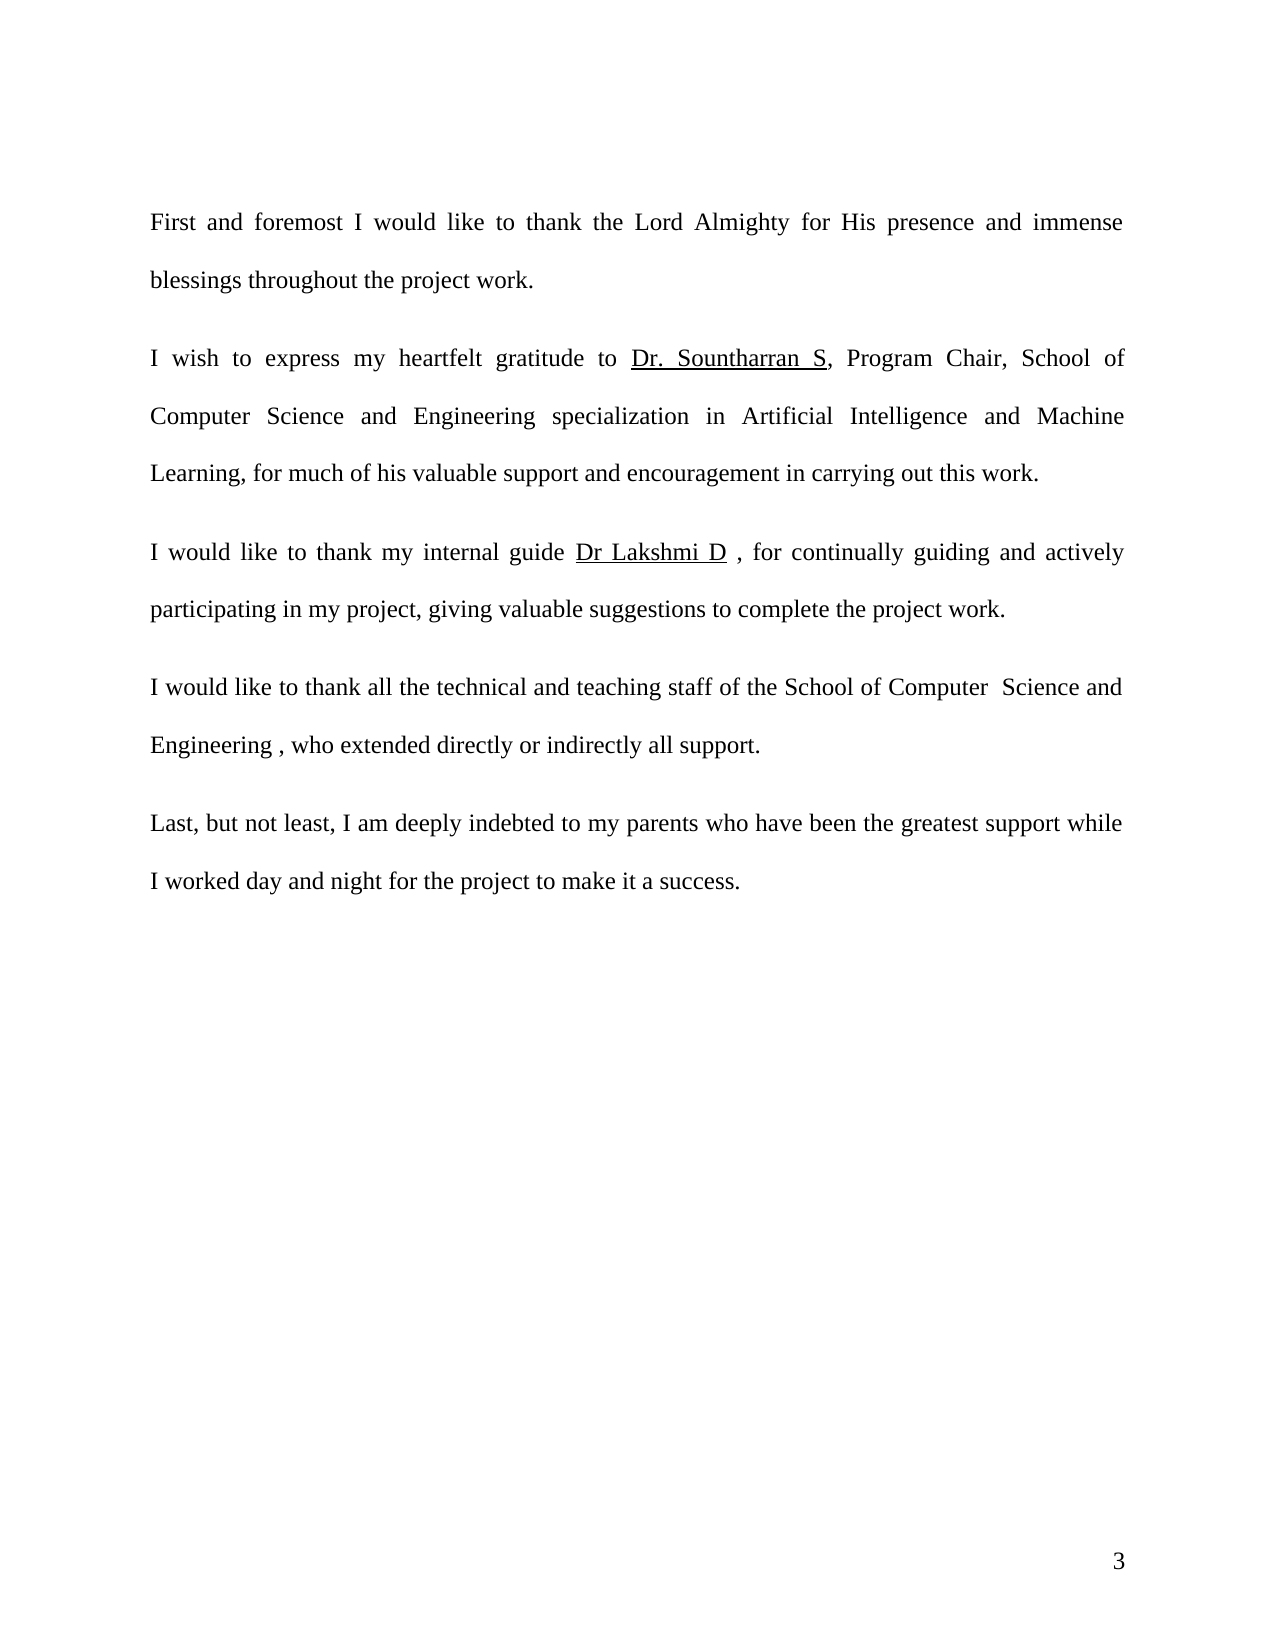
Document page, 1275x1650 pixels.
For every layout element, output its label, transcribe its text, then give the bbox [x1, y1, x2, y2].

text First and foremost I would like to thank the Lord Almighty for His presence and immense blessings throughout the project work. [150, 207, 1125, 294]
text I would like to thank my internal guide Dr Lakshmi D , for continually guiding and actively participating in my project, giving valuable suggestions to complete the project work. [150, 537, 1125, 623]
text I would like to thank all the technical and teaching staff of the School of Computer Science and Engineering , who extended directly or indirectly all support. [150, 672, 1125, 759]
text Last, but not least, I am deeply indebted to my parents who have been the greatest support while I worked day and night for the project to make it a success. [150, 808, 1125, 894]
text I wish to express my heartfelt gratitude to Dr. Sountharran S, Program Chair, School of Computer Science and Engineering specialization in Artificial Intelligence and Machine Learning, for much of his valuable support and encouragement in carrying out this work. [150, 343, 1125, 487]
